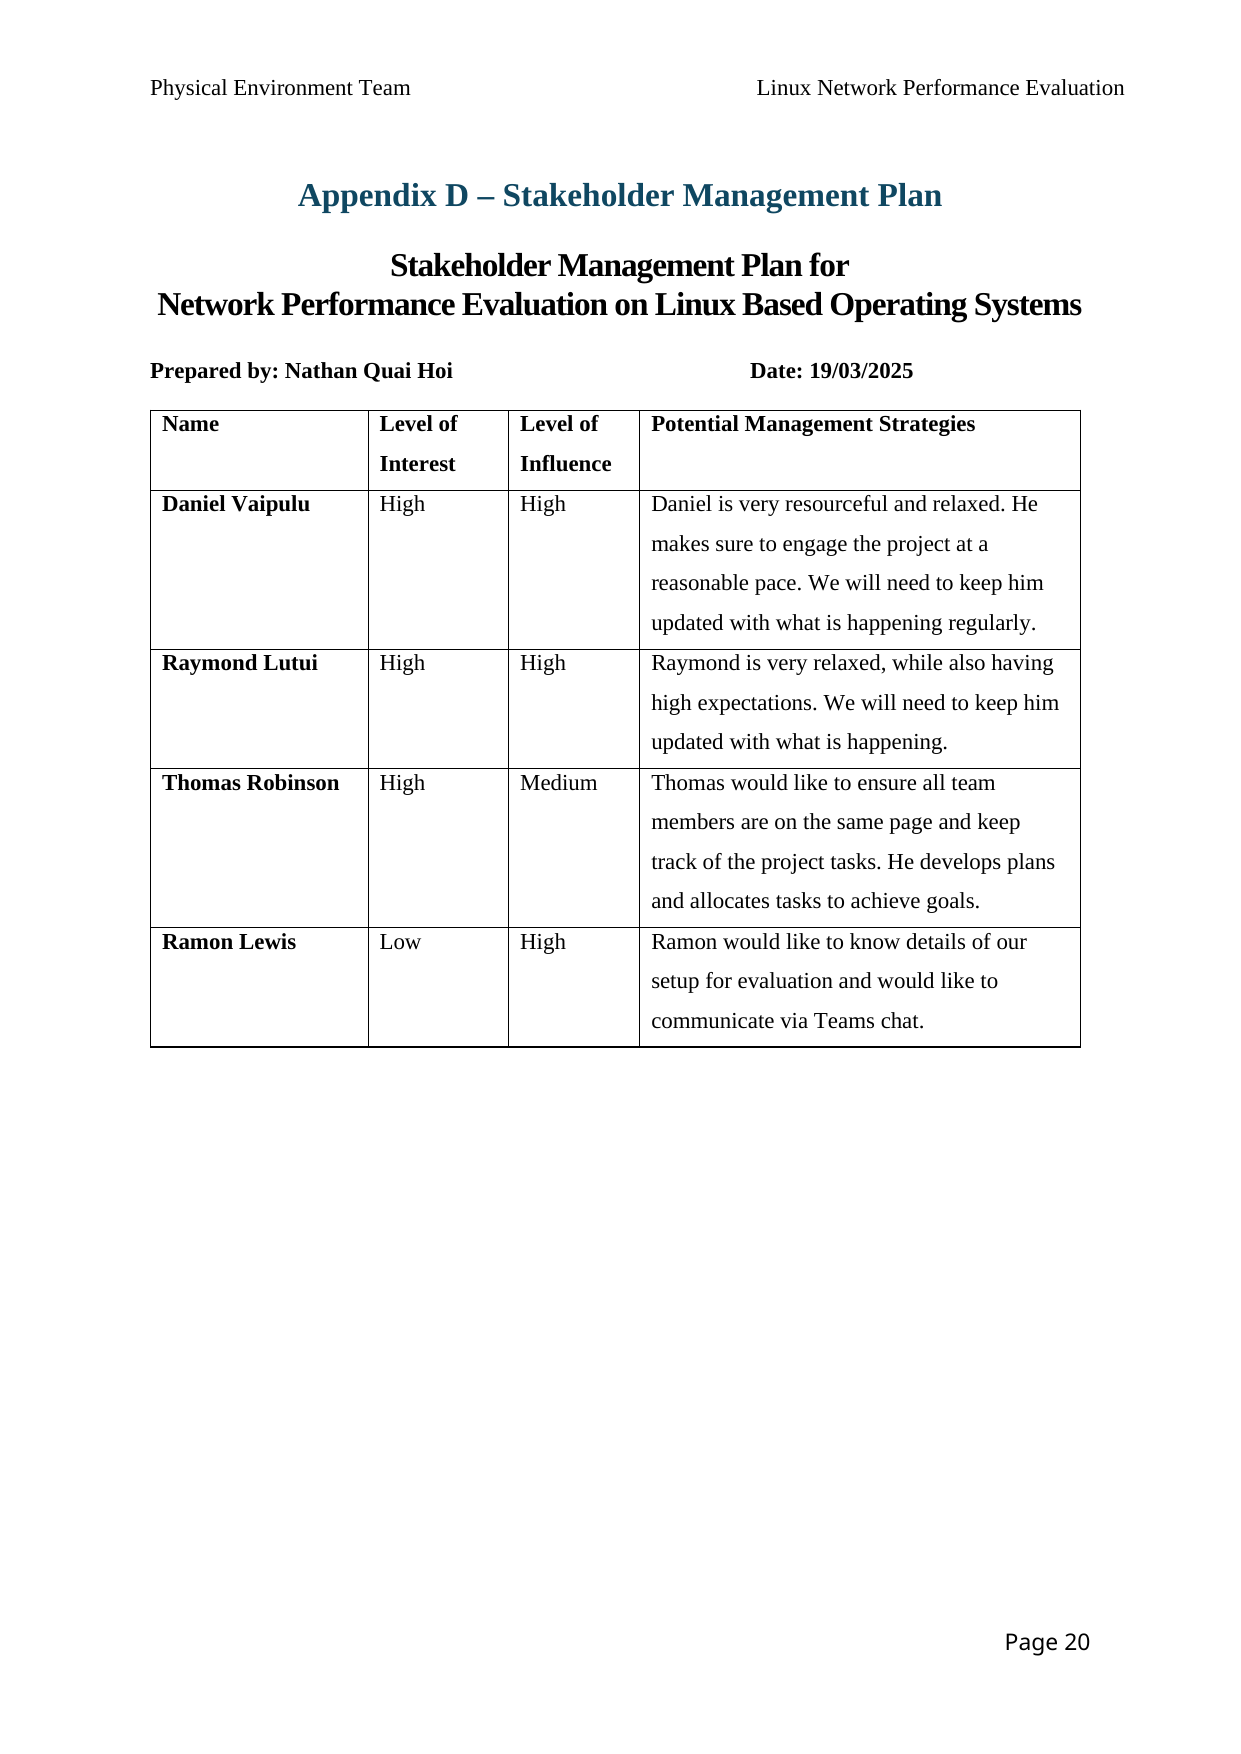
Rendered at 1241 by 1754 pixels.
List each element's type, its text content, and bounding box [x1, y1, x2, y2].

table_cell High [509, 928, 639, 1046]
table_cell High [369, 491, 508, 648]
table_header Level of Influence [509, 411, 639, 489]
text Prepared by: Nathan Quai Hoi Date: 19/03/2025 [150, 357, 1090, 383]
subtitle Appendix D – Stakeholder Management Plan [150, 175, 1090, 213]
table_header Level of Interest [369, 411, 508, 489]
table_cell Daniel is very resourceful and relaxed. He makes sure to engage the project at a reasonable pace. We will need to keep him updated with what is happening regularly. [640, 491, 1080, 648]
title Network Performance Evaluation on Linux Based Operating Systems [150, 284, 1090, 322]
table_cell High [509, 491, 639, 648]
table_cell Thomas Robinson [151, 769, 368, 927]
table_cell Raymond is very relaxed, while also having high expectations. We will need to keep him updated with what is happening. [640, 650, 1080, 768]
table_cell High [369, 650, 508, 768]
table_cell Low [369, 928, 508, 1046]
table_header Name [151, 411, 368, 489]
table_cell Ramon Lewis [151, 928, 368, 1046]
table_cell High [369, 769, 508, 927]
table_cell Daniel Vaipulu [151, 491, 368, 648]
table_cell Ramon would like to know details of our setup for evaluation and would like to communicate via Teams chat. [640, 928, 1080, 1046]
table_cell High [509, 650, 639, 768]
title Stakeholder Management Plan for [150, 245, 1090, 284]
table_cell Medium [509, 769, 639, 927]
table_cell Raymond Lutui [151, 650, 368, 768]
table_header Potential Management Strategies [640, 411, 1080, 489]
table_cell Thomas would like to ensure all team members are on the same page and keep track of the project tasks. He develops plans and allocates tasks to achieve goals. [640, 769, 1080, 927]
